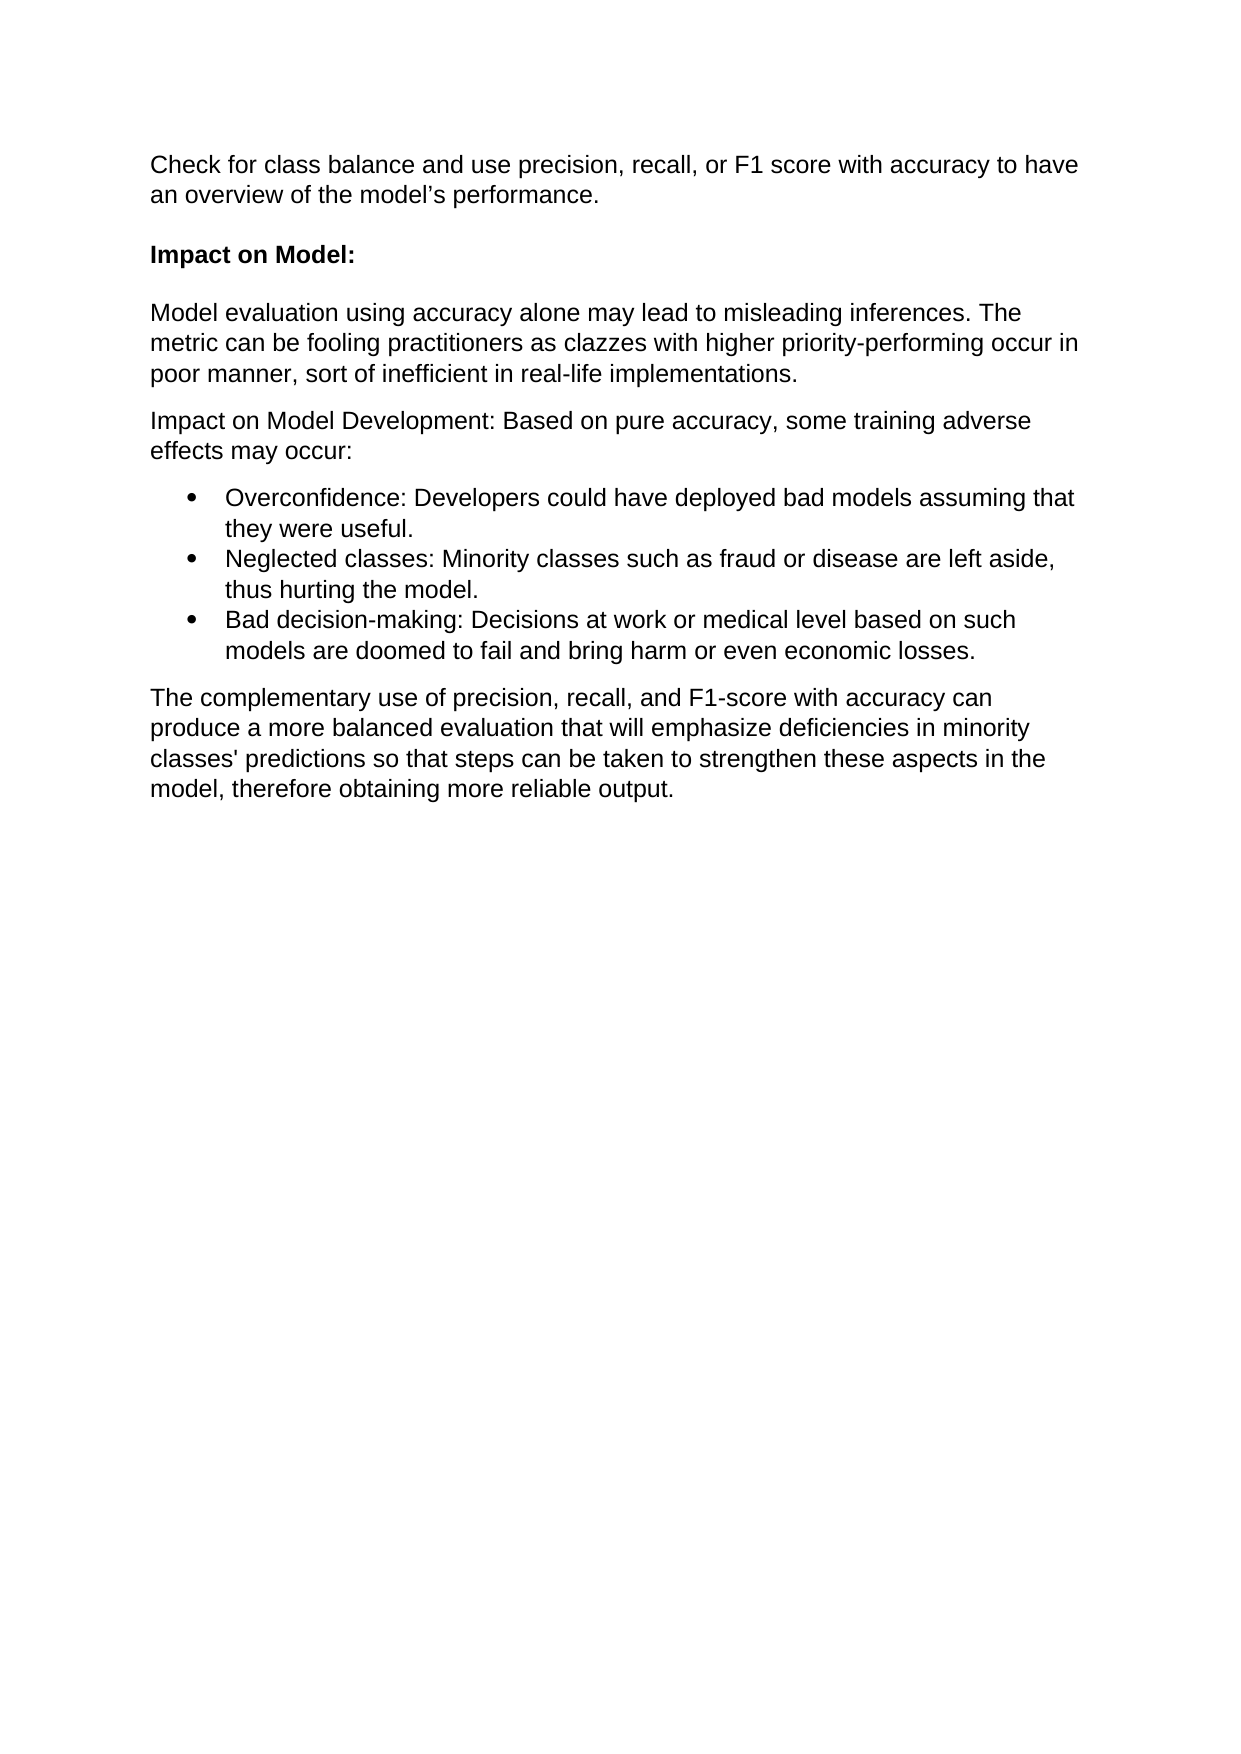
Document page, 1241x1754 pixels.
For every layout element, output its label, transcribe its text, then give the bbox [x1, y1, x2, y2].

text Model evaluation using accuracy alone may lead to misleading inferences. The metric can be fooling practitioners as clazzes with higher priority-performing occur in poor manner, sort of inefficient in real-life implementations. [150, 298, 1090, 387]
text The complementary use of precision, recall, and F1-score with accuracy can produce a more balanced evaluation that will emphasize deficiencies in minority classes' predictions so that steps can be taken to strengthen these aspects in the model, therefore obtaining more reliable output. [150, 683, 1090, 803]
list Neglected classes: Minority classes such as fraud or disease are left aside, thus hurting the model. [187, 544, 1090, 603]
list Bad decision-making: Decisions at work or medical level based on such models are doomed to fail and bring harm or even economic losses. [187, 605, 1090, 664]
list Overconfidence: Developers could have deployed bad models assuming that they were useful. [187, 483, 1090, 543]
text Check for class balance and use precision, recall, or F1 score with accuracy to have an overview of the model’s performance. [150, 150, 1090, 209]
text Impact on Model Development: Based on pure accuracy, some training adverse effects may occur: [150, 406, 1090, 465]
text Impact on Model: [150, 240, 1090, 269]
